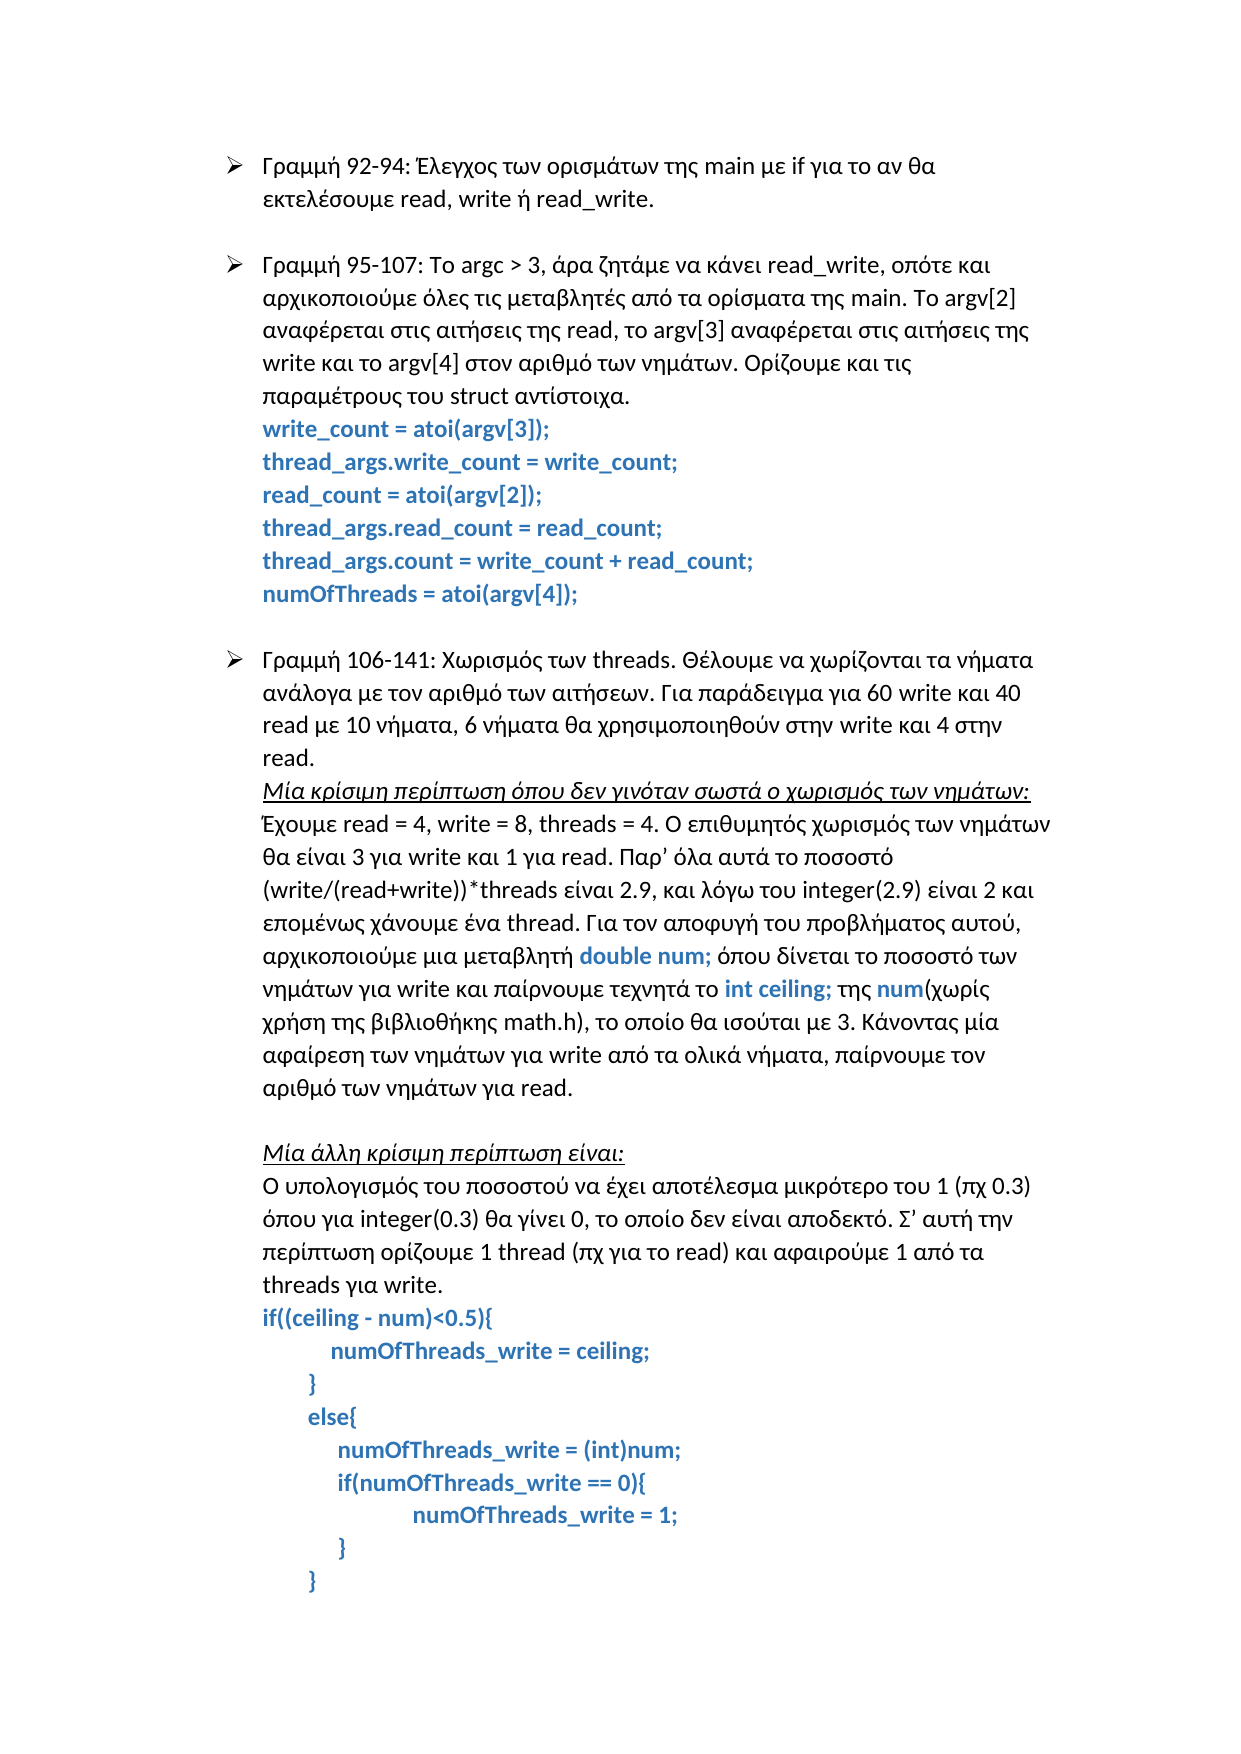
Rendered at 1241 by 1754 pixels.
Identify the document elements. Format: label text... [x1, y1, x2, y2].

list numOfThreads_write = 1; [337, 1499, 1053, 1530]
list else{ [262, 1401, 1053, 1431]
list numOfThreads_write = ceiling; [262, 1335, 1053, 1366]
list numOfThreads = atoi(argv[4]); [262, 578, 1053, 608]
list Γραμμή 106-141: Χωρισμός των threads. Θέλουμε να χωρίζονται τα νήματα ανάλογα με τον αριθμό των αιτήσεων. Για παράδειγμα για 60 write και 40 read με 10 νήματα, 6 νήματα θα χρησιμοποιηθούν στην write και 4 στην read. [225, 644, 1053, 773]
list } [262, 1565, 1053, 1596]
list thread_args.write_count = write_count; [262, 446, 1053, 477]
list thread_args.count = write_count + read_count; [262, 545, 1053, 576]
list Γραμμή 92-94: Έλεγχος των ορισμάτων της main με if για το αν θα εκτελέσουμε read, write ή read_write. [225, 150, 1053, 213]
list Ο υπολογισμός του ποσοστού να έχει αποτέλεσμα μικρότερο του 1 (πχ 0.3) όπου για integer(0.3) θα γίνει 0, το οποίο δεν είναι αποδεκτό. Σ’ αυτή την περίπτωση ορίζουμε 1 thread (πχ για το read) και αφαιρούμε 1 από τα threads για write. [262, 1170, 1053, 1300]
list } [262, 1532, 1053, 1563]
list if(numOfThreads_write == 0){ [262, 1467, 1053, 1497]
list if((ceiling - num)<0.5){ [262, 1302, 1053, 1333]
list thread_args.read_count = read_count; [262, 512, 1053, 543]
list read_count = atoi(argv[2]); [262, 479, 1053, 510]
list } [262, 1368, 1053, 1398]
list numOfThreads_write = (int)num; [262, 1434, 1053, 1464]
list Γραμμή 95-107: Το argc > 3, άρα ζητάμε να κάνει read_write, οπότε και αρχικοποιούμε όλες τις μεταβλητές από τα ορίσματα της main. Το argv[2] αναφέρεται στις αιτήσεις της read, το argv[3] αναφέρεται στις αιτήσεις της write και το argv[4] στον αριθμό των νημάτων. Ορίζουμε και τις παραμέτρους του struct αντίστοιχα. [225, 249, 1053, 411]
list Μία άλλη κρίσιμη περίπτωση είναι: [262, 1137, 1053, 1168]
list Μία κρίσιμη περίπτωση όπου δεν γινόταν σωστά ο χωρισμός των νημάτων: Έχουμε read = 4, write = 8, threads = 4. Ο επιθυμητός χωρισμός των νημάτων θα είναι 3 για write και 1 για read. Παρ’ όλα αυτά το ποσοστό (write/(read+write))*threads είναι 2.9, και λόγω του integer(2.9) είναι 2 και επομένως χάνουμε ένα thread. Για τον αποφυγή του προβλήματος αυτού, αρχικοποιούμε μια μεταβλητή double num; όπου δίνεται το ποσοστό των νημάτων για write και παίρνουμε τεχνητά το int ceiling; της num(χωρίς χρήση της βιβλιοθήκης math.h), το οποίο θα ισούται με 3. Κάνοντας μία αφαίρεση των νημάτων για write από τα ολικά νήματα, παίρνουμε τον αριθμό των νημάτων για read. [262, 775, 1053, 1102]
list write_count = atoi(argv[3]); [262, 413, 1053, 444]
